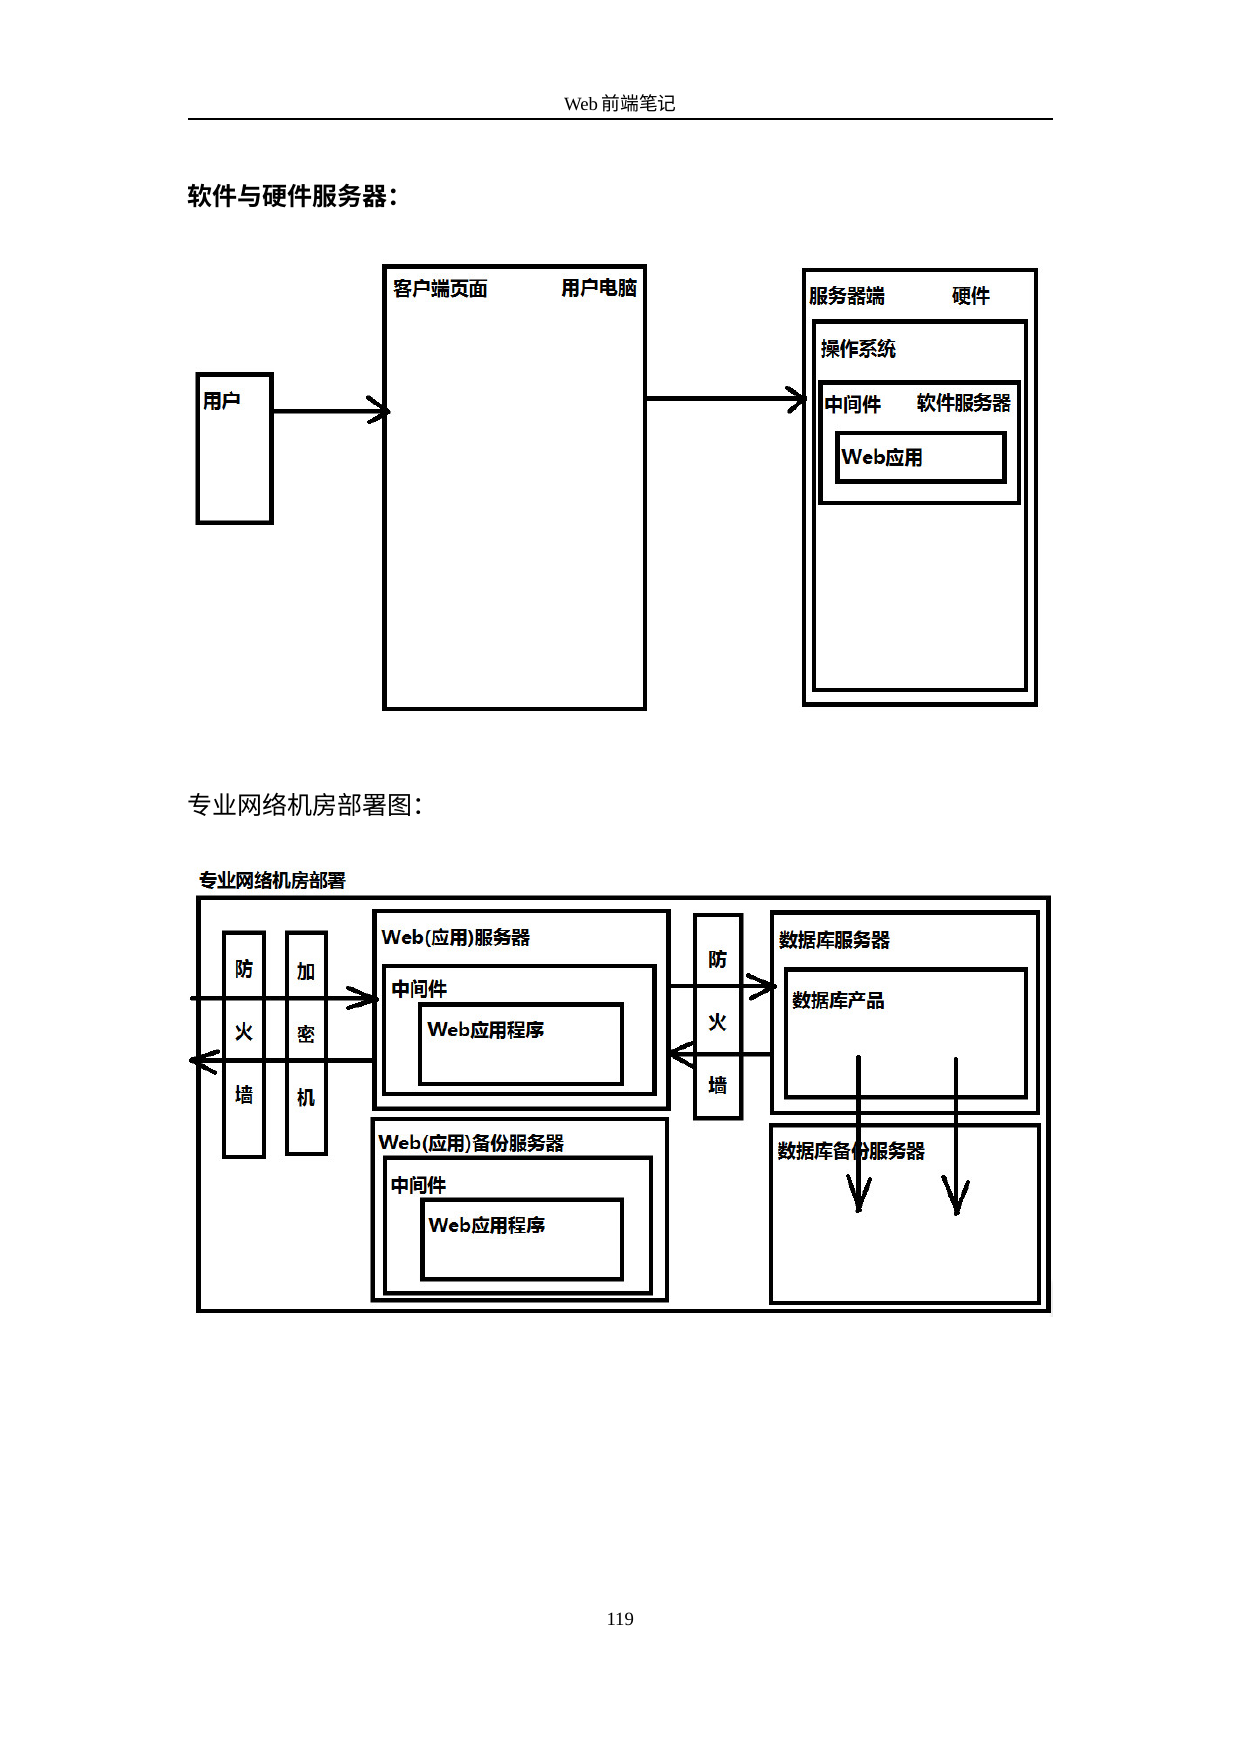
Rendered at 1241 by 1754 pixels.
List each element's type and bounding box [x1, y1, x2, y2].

picture [187, 860, 1053, 1317]
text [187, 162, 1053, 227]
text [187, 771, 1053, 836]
picture [187, 244, 1053, 716]
